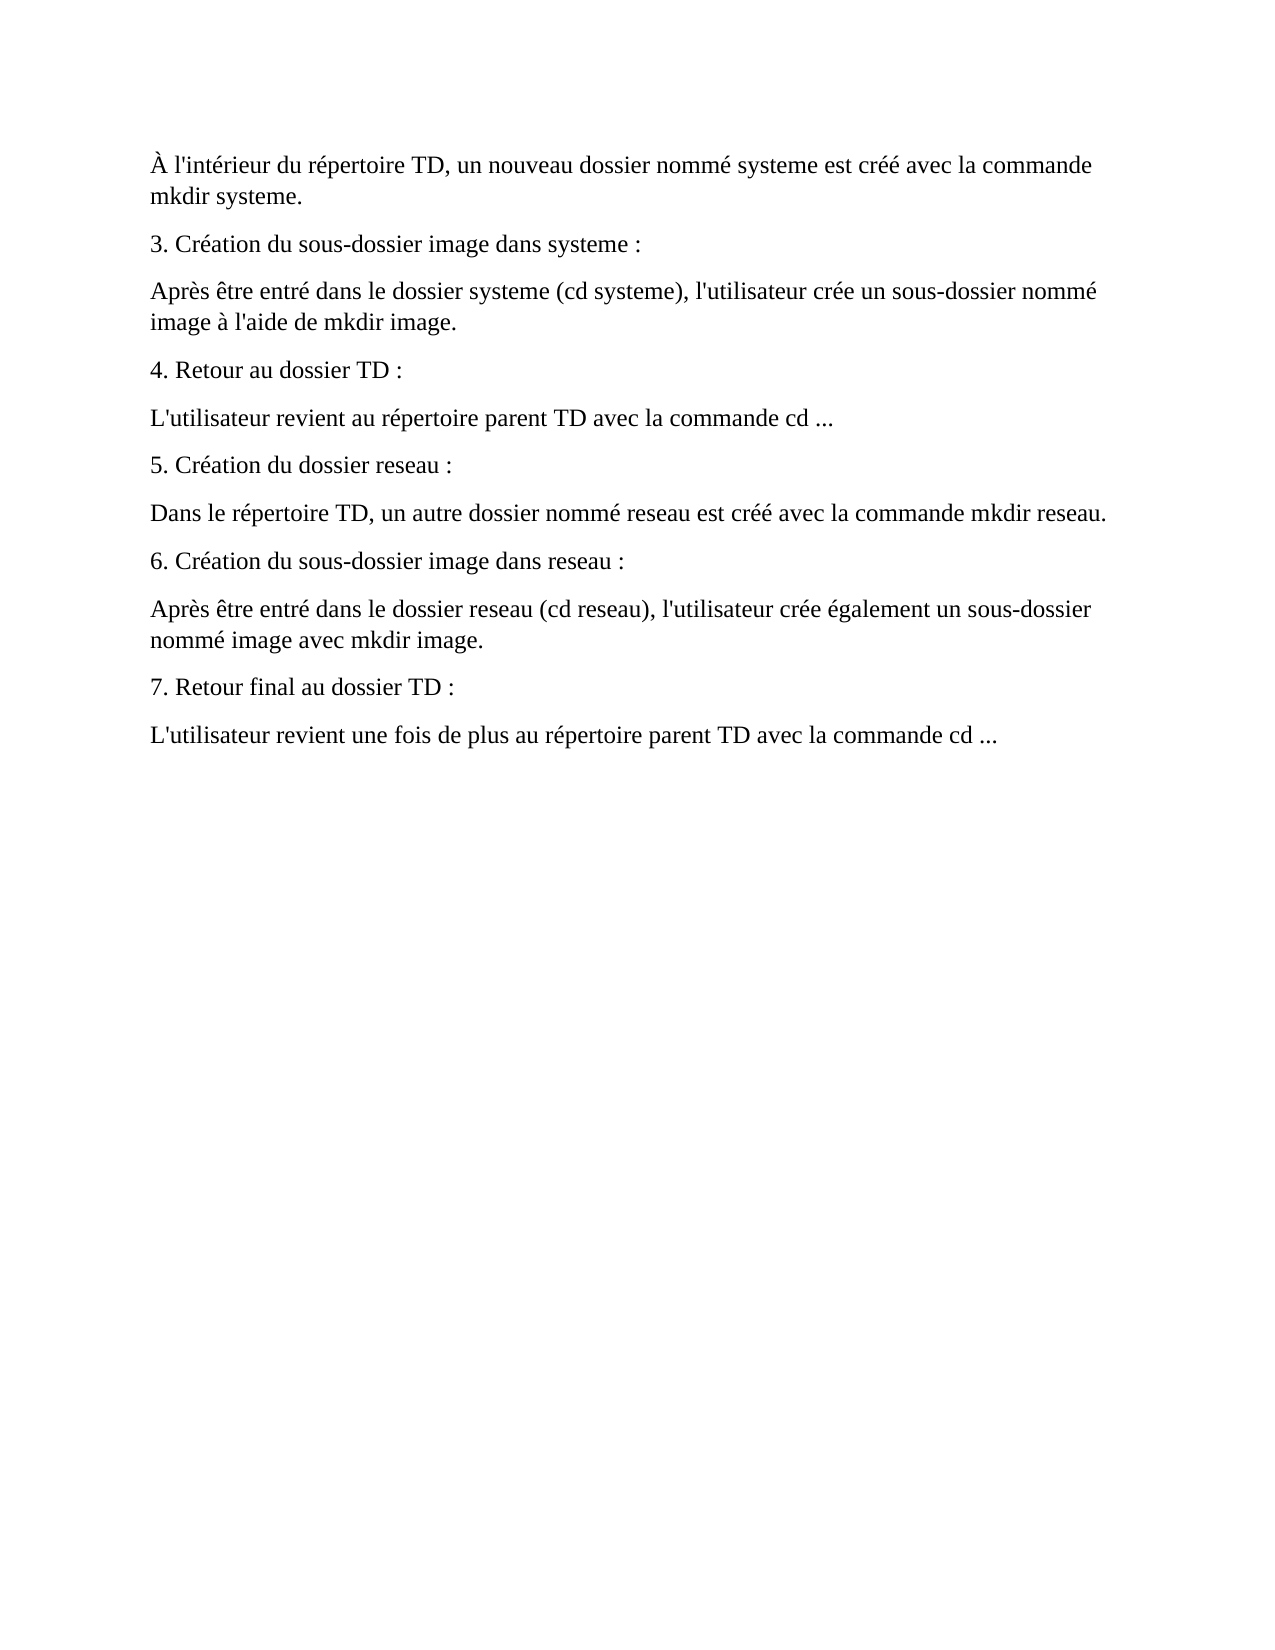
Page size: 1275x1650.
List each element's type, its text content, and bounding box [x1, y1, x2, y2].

text 7. Retour final au dossier TD : [150, 672, 1125, 701]
text 5. Création du dossier reseau : [150, 451, 1125, 479]
text L'utilisateur revient au répertoire parent TD avec la commande cd ... [150, 403, 1125, 432]
text Après être entré dans le dossier reseau (cd reseau), l'utilisateur crée également un sous-dossier nommé image avec mkdir image. [150, 594, 1125, 653]
text 3. Création du sous-dossier image dans systeme : [150, 229, 1125, 257]
text Dans le répertoire TD, un autre dossier nommé reseau est créé avec la commande mkdir reseau. [150, 498, 1125, 527]
text À l'intérieur du répertoire TD, un nouveau dossier nommé systeme est créé avec la commande mkdir systeme. [150, 150, 1125, 210]
text 4. Retour au dossier TD : [150, 355, 1125, 384]
text L'utilisateur revient une fois de plus au répertoire parent TD avec la commande cd ... [150, 720, 1125, 749]
text Après être entré dans le dossier systeme (cd systeme), l'utilisateur crée un sous-dossier nommé image à l'aide de mkdir image. [150, 276, 1125, 336]
text 6. Création du sous-dossier image dans reseau : [150, 546, 1125, 575]
